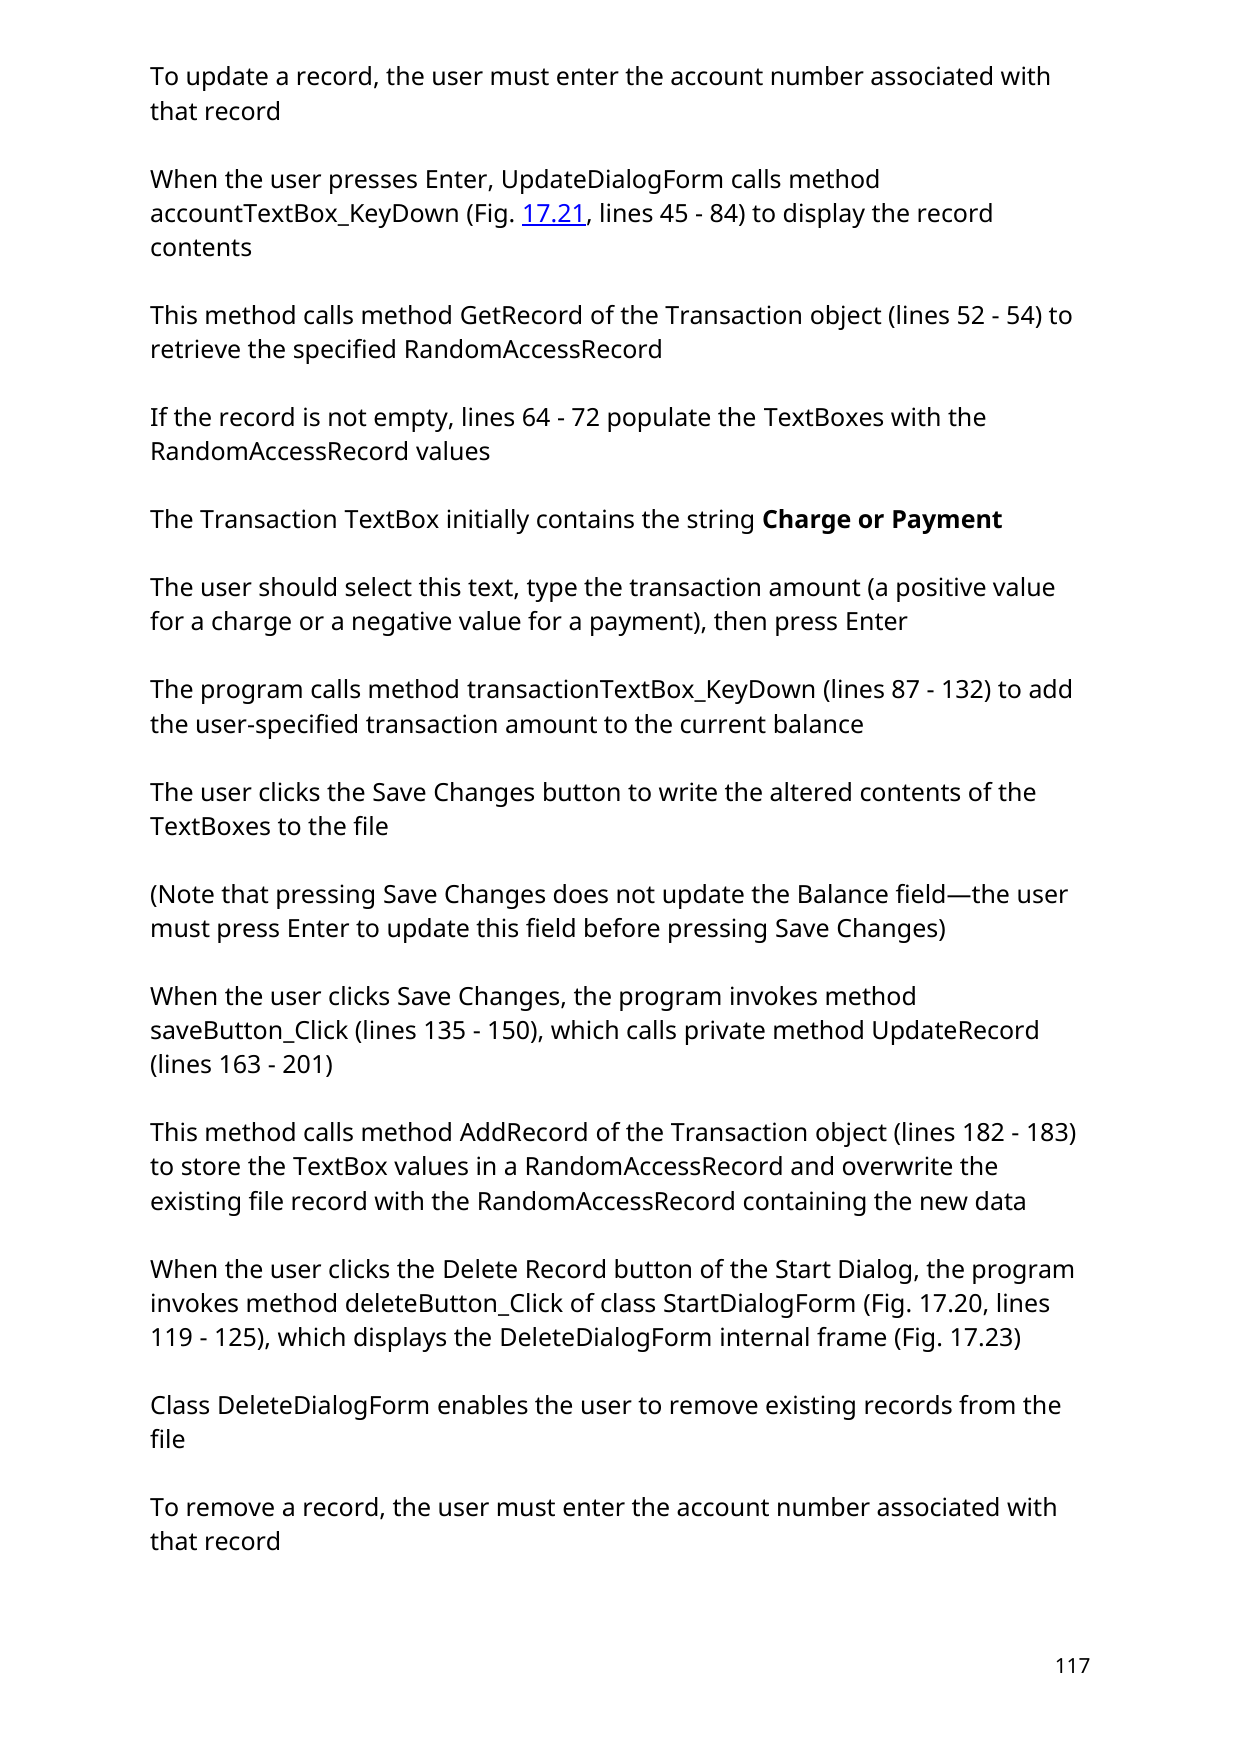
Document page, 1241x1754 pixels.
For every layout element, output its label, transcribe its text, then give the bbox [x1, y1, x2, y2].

text When the user presses Enter, UpdateDialogForm calls method accountTextBox_KeyDown (Fig. 17.21, lines 45 - 84) to display the record contents [150, 161, 1090, 263]
text To remove a record, the user must enter the account number associated with that record [150, 1490, 1090, 1558]
text The Transaction TextBox initially contains the string Charge or Payment [150, 502, 1090, 536]
text When the user clicks the Delete Record button of the Start Dialog, the program invokes method deleteButton_Click of class StartDialogForm (Fig. 17.20, lines [150, 1251, 1090, 1319]
text The user should select this text, type the transaction amount (a positive value for a charge or a negative value for a payment), then press Enter [150, 570, 1090, 638]
text When the user clicks Save Changes, the program invokes method saveButton_Click (lines 135 - 150), which calls private method UpdateRecord (lines 163 - 201) [150, 979, 1090, 1081]
text The program calls method transactionTextBox_KeyDown (lines 87 - 132) to add the user-specified transaction amount to the current balance [150, 672, 1090, 740]
text Class DeleteDialogForm enables the user to remove existing records from the file [150, 1387, 1090, 1456]
text The user clicks the Save Changes button to write the altered contents of the TextBoxes to the file [150, 774, 1090, 842]
text This method calls method GetRecord of the Transaction object (lines 52 - 54) to retrieve the specified RandomAccessRecord [150, 297, 1090, 366]
text To update a record, the user must enter the account number associated with that record [150, 59, 1090, 127]
text 119 - 125), which displays the DeleteDialogForm internal frame (Fig. 17.23) [150, 1319, 1090, 1353]
text (Note that pressing Save Changes does not update the Balance field—the user must press Enter to update this field before pressing Save Changes) [150, 877, 1090, 945]
text If the record is not empty, lines 64 - 72 populate the TextBoxes with the RandomAccessRecord values [150, 400, 1090, 468]
text This method calls method AddRecord of the Transaction object (lines 182 - 183) to store the TextBox values in a RandomAccessRecord and overwrite the existing file record with the RandomAccessRecord containing the new data [150, 1115, 1090, 1217]
